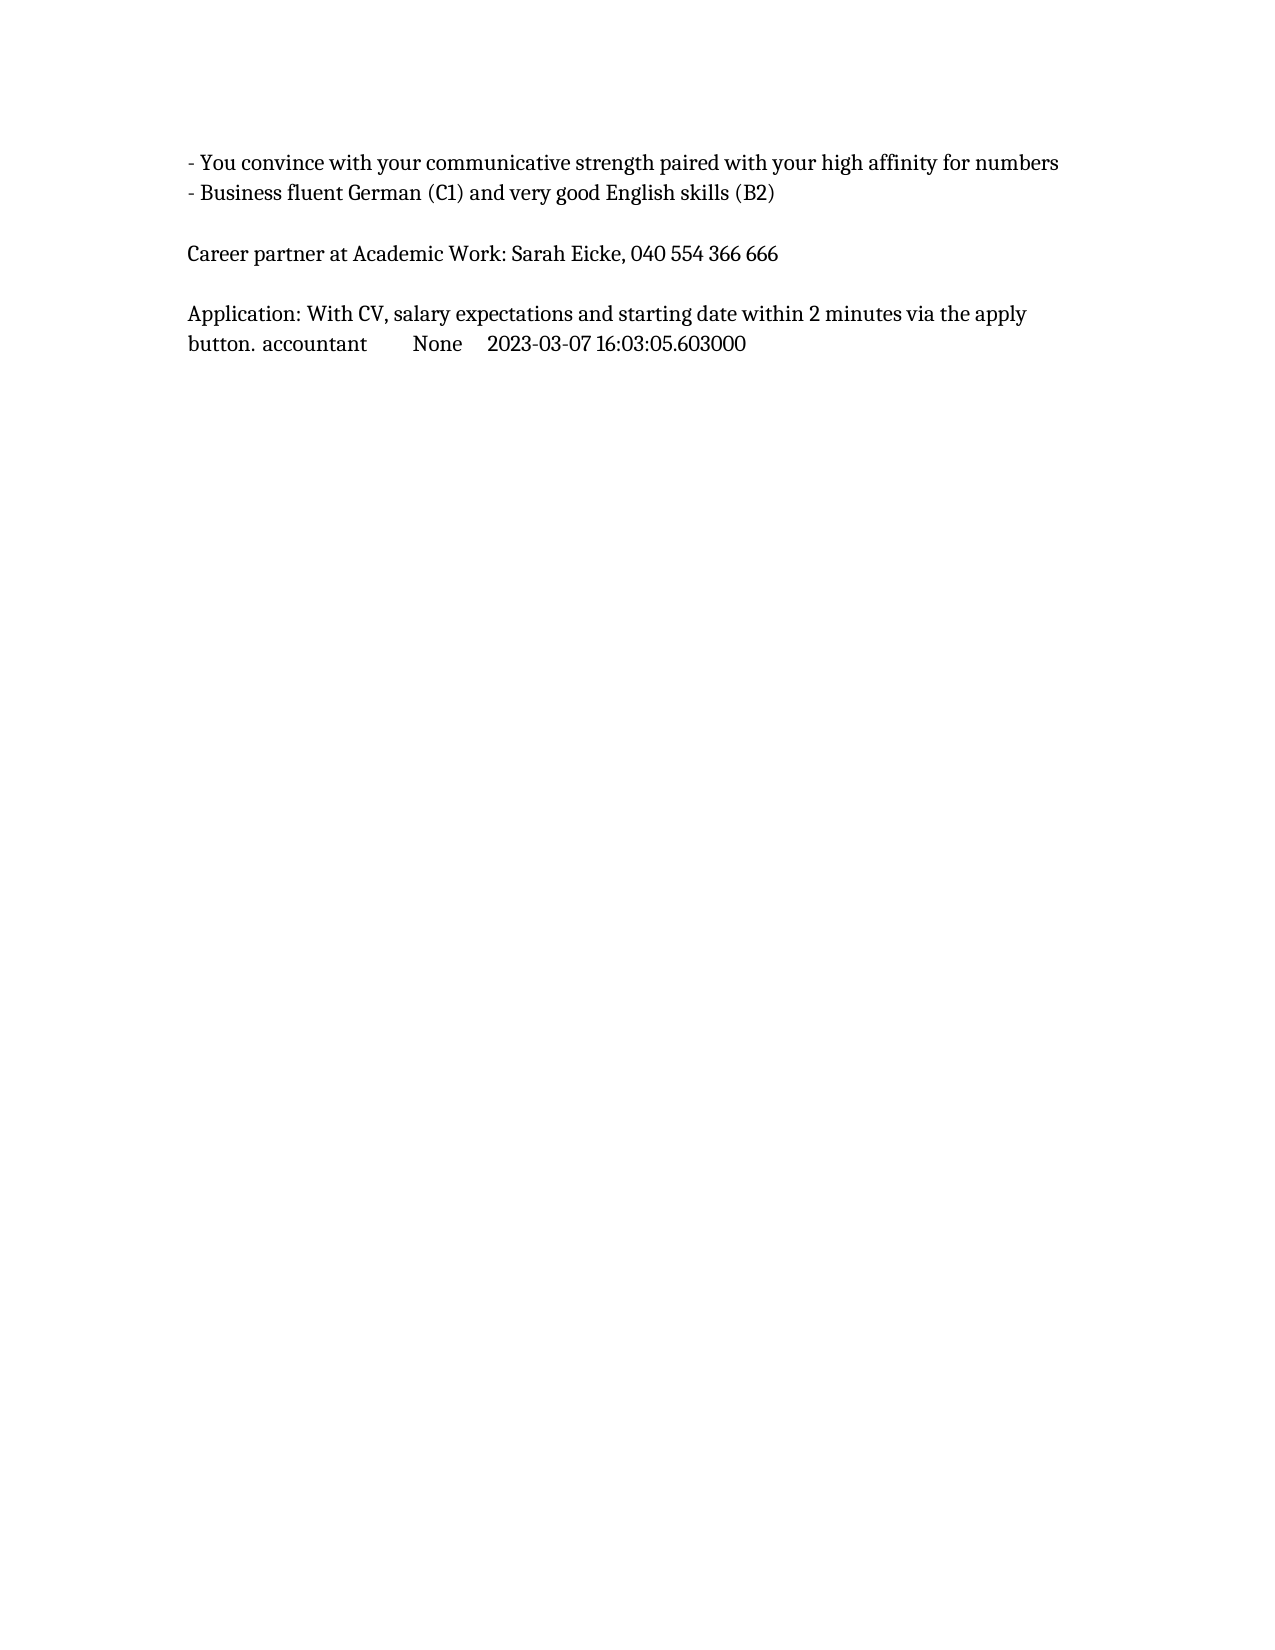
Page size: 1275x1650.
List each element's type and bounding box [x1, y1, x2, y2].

text [187, 150, 1087, 388]
